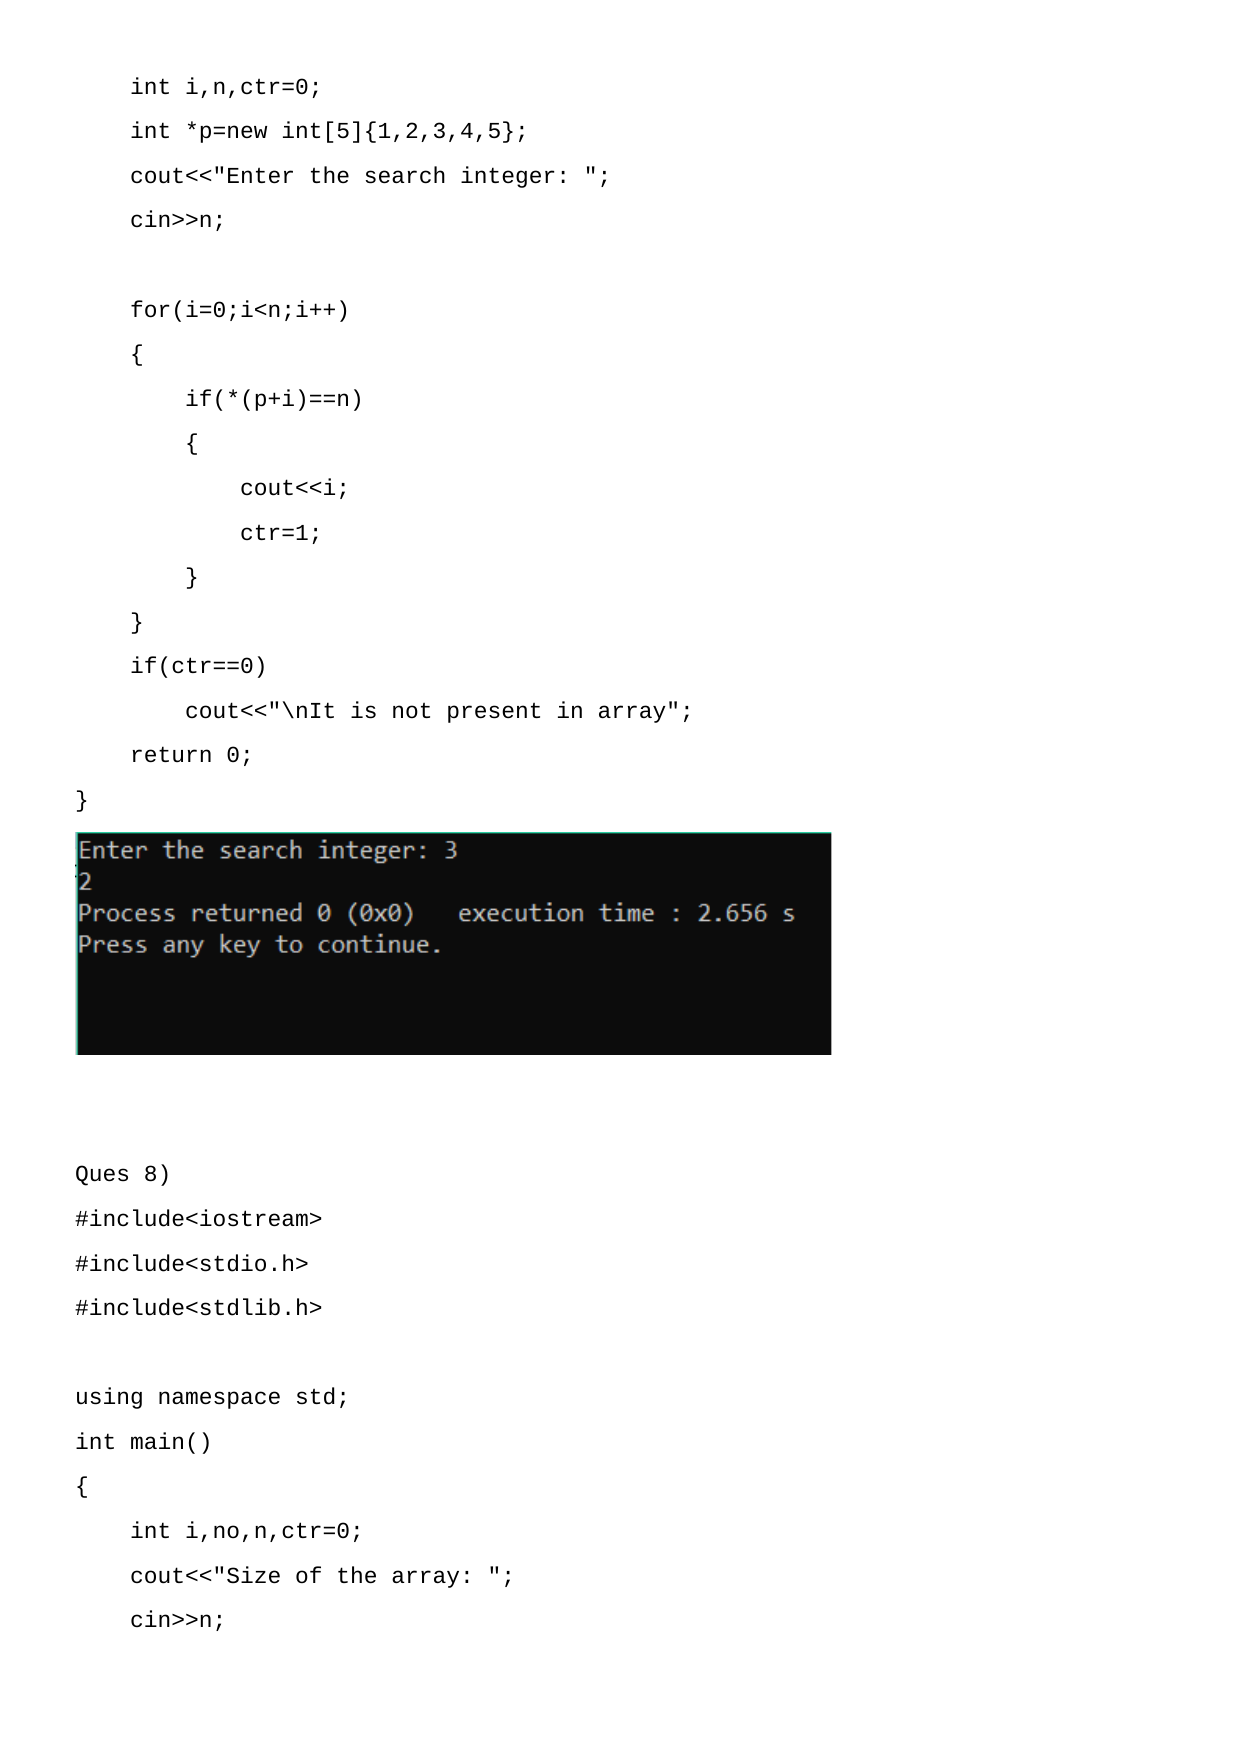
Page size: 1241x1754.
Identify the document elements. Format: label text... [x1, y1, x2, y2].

text return 0; [75, 744, 1165, 770]
text #include<stdio.h> [75, 1252, 1165, 1278]
text int main() [75, 1430, 1165, 1456]
text if(*(p+i)==n) [75, 387, 1165, 413]
picture [75, 832, 832, 1055]
text ctr=1; [75, 521, 1165, 547]
text #include<stdlib.h> [75, 1297, 1165, 1322]
text cout<<"Size of the array: "; [75, 1564, 1165, 1590]
text int i,n,ctr=0; [75, 75, 1165, 101]
text cout<<"\nIt is not present in array"; [75, 699, 1165, 725]
text cin>>n; [75, 209, 1165, 235]
text int *p=new int[5]{1,2,3,4,5}; [75, 119, 1165, 146]
text if(ctr==0) [75, 654, 1165, 681]
text cout<<i; [75, 476, 1165, 502]
text } [75, 788, 1165, 814]
text cin>>n; [75, 1609, 1165, 1634]
text #include<iostream> [75, 1207, 1165, 1233]
text { [75, 432, 1165, 458]
text } [75, 565, 1165, 591]
text { [75, 1475, 1165, 1501]
text { [75, 342, 1165, 368]
text } [75, 610, 1165, 636]
text using namespace std; [75, 1386, 1165, 1412]
text for(i=0;i<n;i++) [75, 298, 1165, 324]
text Ques 8) [75, 1163, 1165, 1189]
text cout<<"Enter the search integer: "; [75, 164, 1165, 190]
text int i,no,n,ctr=0; [75, 1519, 1165, 1545]
